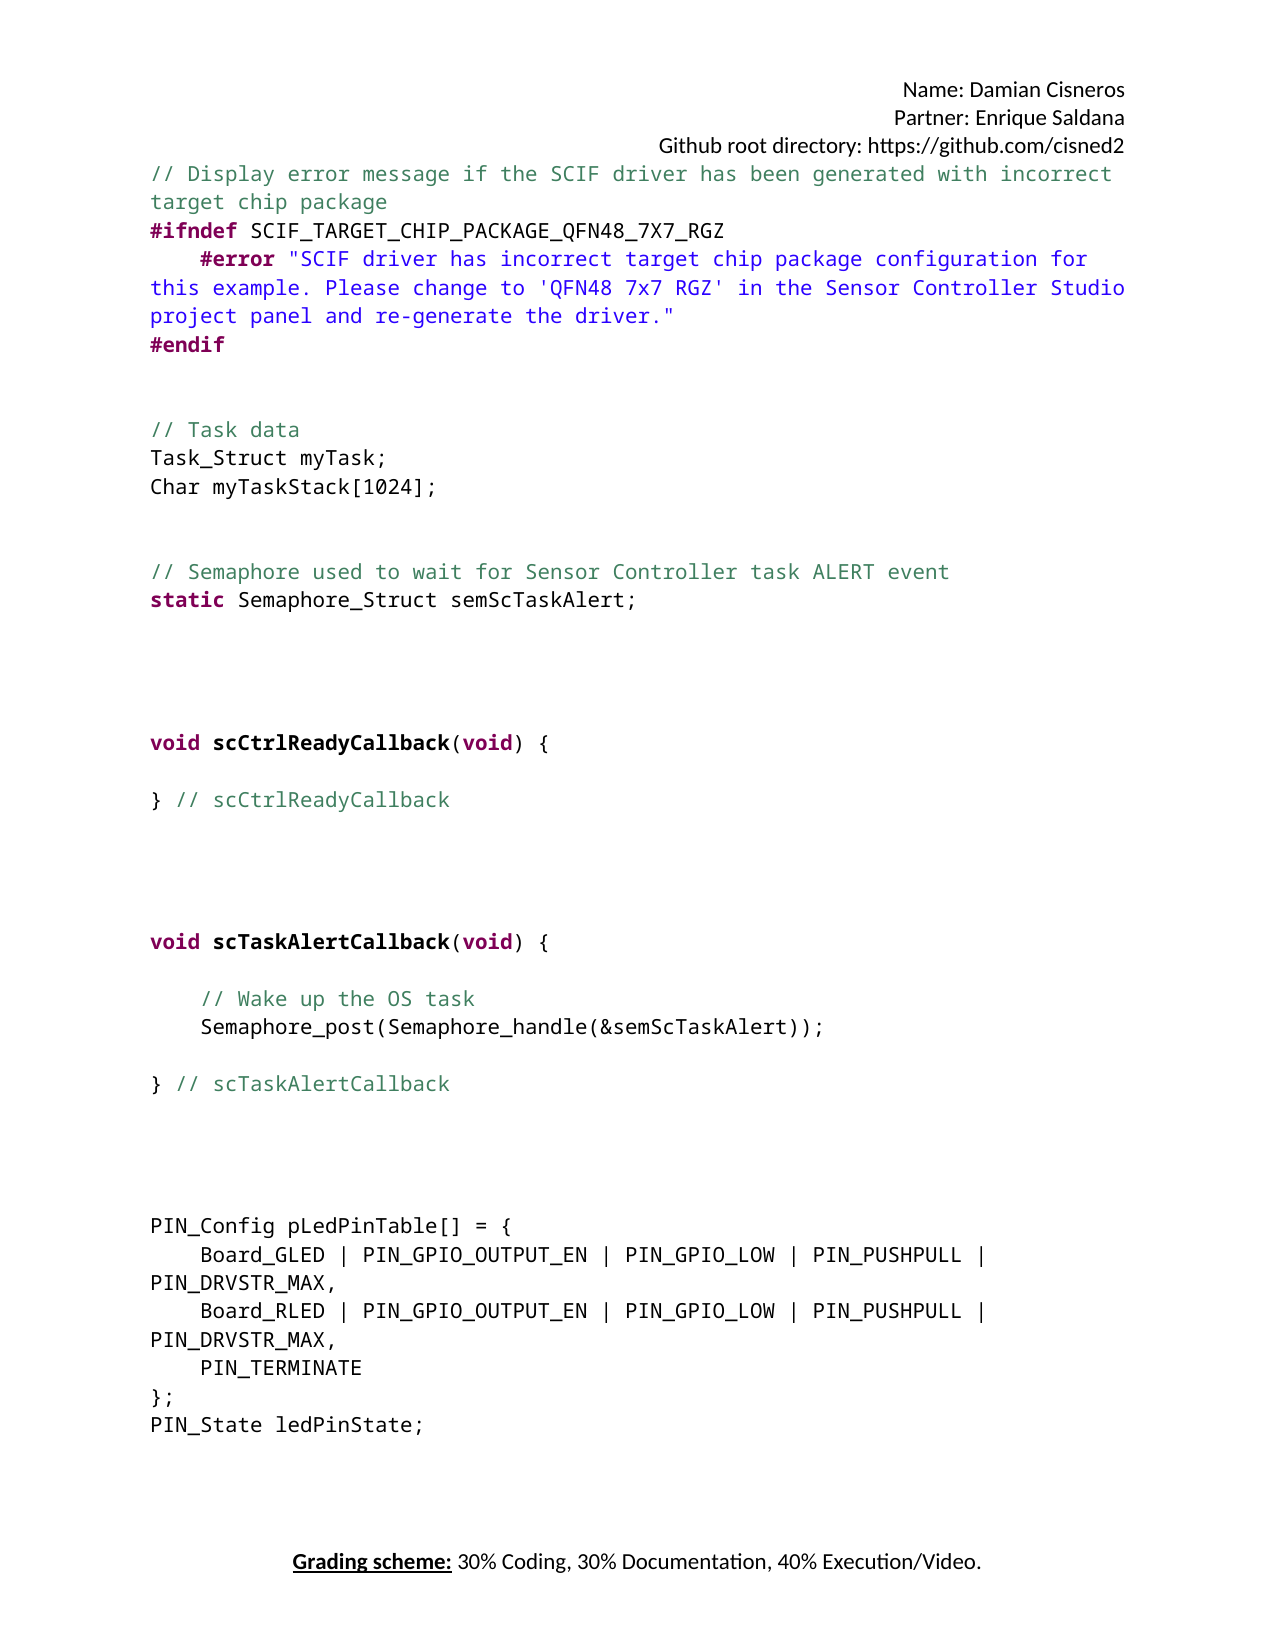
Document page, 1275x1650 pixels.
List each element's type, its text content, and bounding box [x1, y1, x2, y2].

text } // scTaskAlertCallback [150, 1069, 1125, 1097]
text #endif [150, 330, 1125, 358]
text PIN_Config pLedPinTable[] = { [150, 1211, 1125, 1240]
text Semaphore_post(Semaphore_handle(&semScTaskAlert)); [150, 1012, 1125, 1041]
text }; [150, 1382, 1125, 1410]
text // Wake up the OS task [150, 984, 1125, 1012]
text Char myTaskStack[1024]; [150, 472, 1125, 500]
text PIN_TERMINATE [150, 1353, 1125, 1382]
text #ifndef SCIF_TARGET_CHIP_PACKAGE_QFN48_7X7_RGZ [150, 216, 1125, 244]
text PIN_State ledPinState; [150, 1410, 1125, 1439]
text Board_RLED | PIN_GPIO_OUTPUT_EN | PIN_GPIO_LOW | PIN_PUSHPULL | PIN_DRVSTR_MAX, [150, 1297, 1125, 1353]
text #error "SCIF driver has incorrect target chip package configuration for this example. Please change to 'QFN48 7x7 RGZ' in the Sensor Controller Studio project panel and re-generate the driver." [150, 244, 1125, 330]
text static Semaphore_Struct semScTaskAlert; [150, 586, 1125, 614]
text Task_Struct myTask; [150, 443, 1125, 472]
text // Semaphore used to wait for Sensor Controller task ALERT event [150, 557, 1125, 586]
text // Task data [150, 415, 1125, 443]
text } // scCtrlReadyCallback [150, 785, 1125, 813]
text void scCtrlReadyCallback(void) { [150, 728, 1125, 756]
text Board_GLED | PIN_GPIO_OUTPUT_EN | PIN_GPIO_LOW | PIN_PUSHPULL | PIN_DRVSTR_MAX, [150, 1240, 1125, 1297]
text // Display error message if the SCIF driver has been generated with incorrect target chip package [150, 159, 1125, 216]
text void scTaskAlertCallback(void) { [150, 927, 1125, 955]
